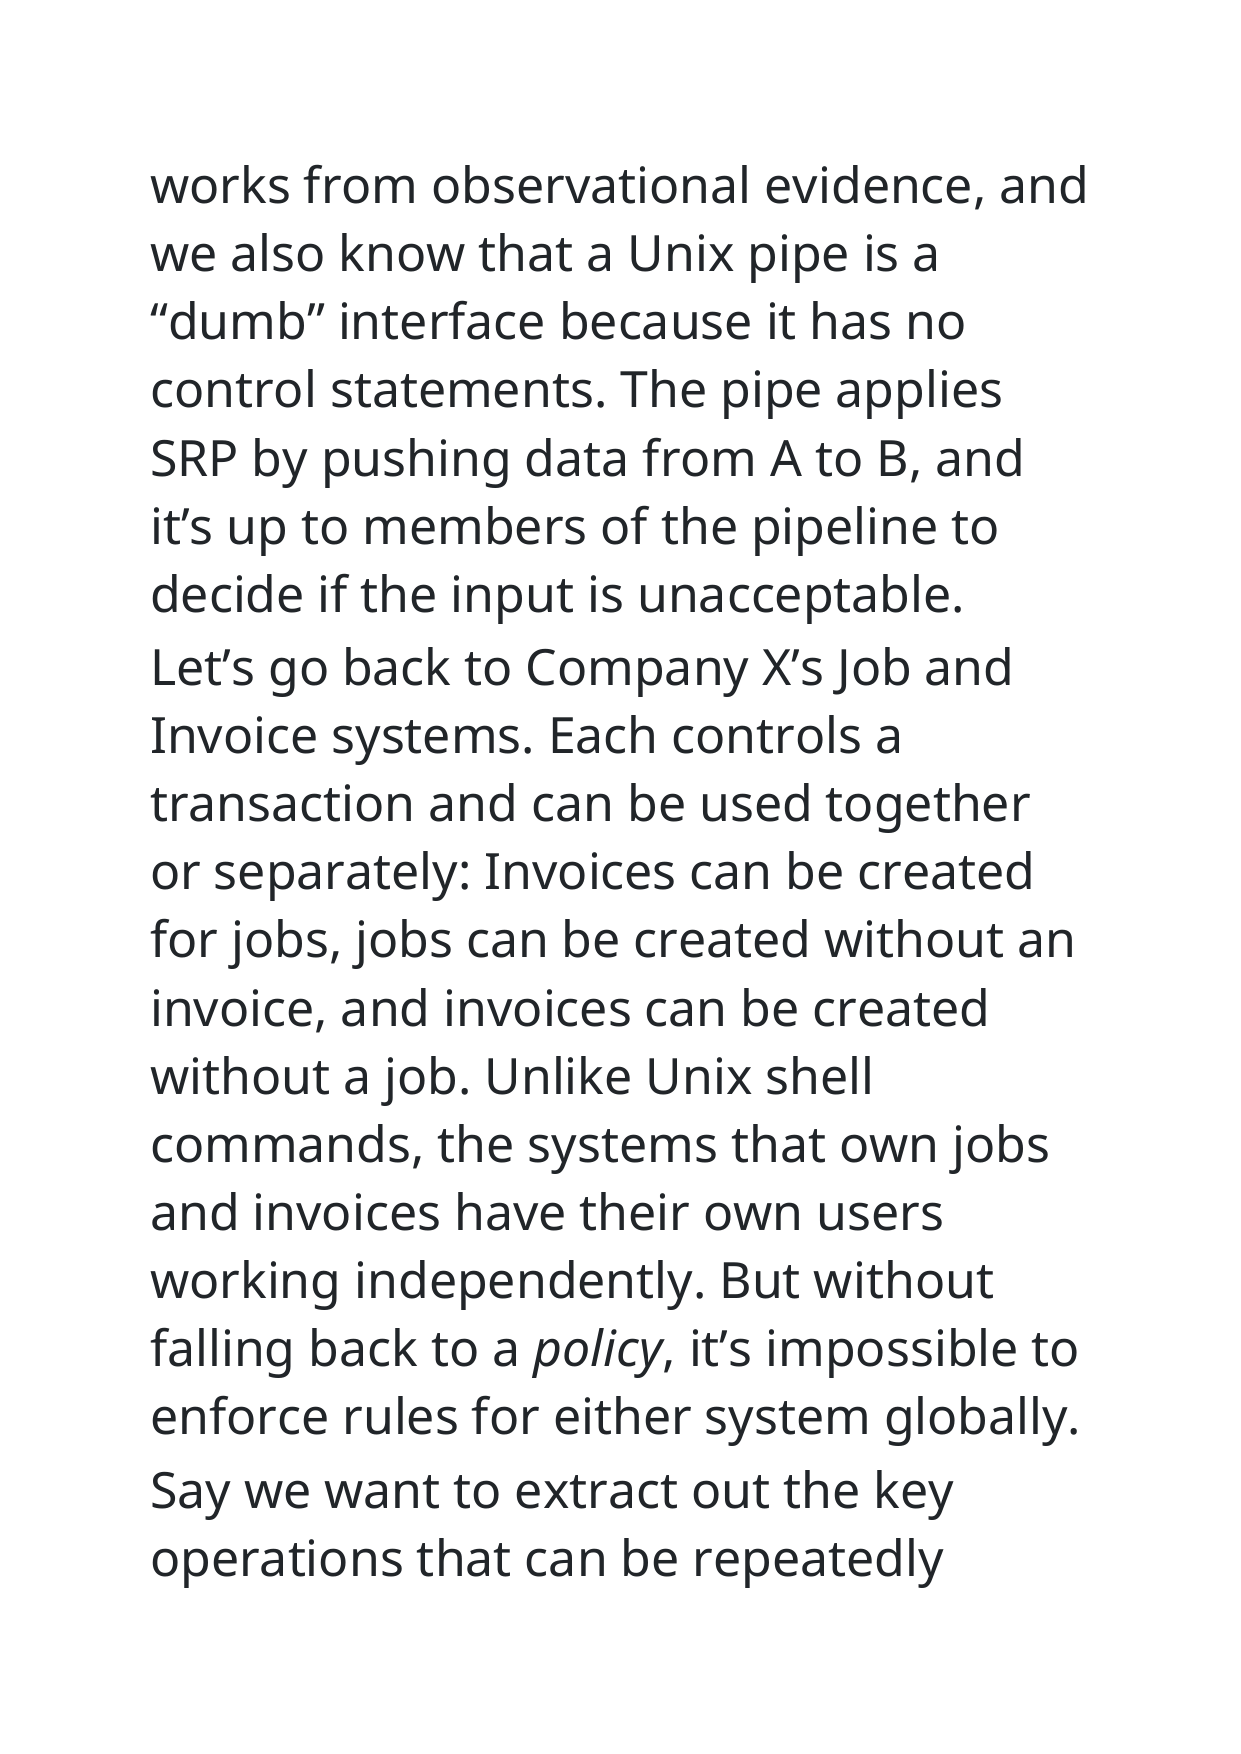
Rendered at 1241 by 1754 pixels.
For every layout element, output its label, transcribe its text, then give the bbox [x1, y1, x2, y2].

text Let’s go back to Company X’s Job and Invoice systems. Each controls a transaction and can be used together or separately: Invoices can be created for jobs, jobs can be created without an invoice, and invoices can be created without a job. Unlike Unix shell commands, the systems that own jobs and invoices have their own users working independently. But without falling back to a policy, it’s impossible to enforce rules for either system globally. [150, 632, 1090, 1449]
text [150, 150, 1090, 627]
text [150, 1454, 1090, 1591]
